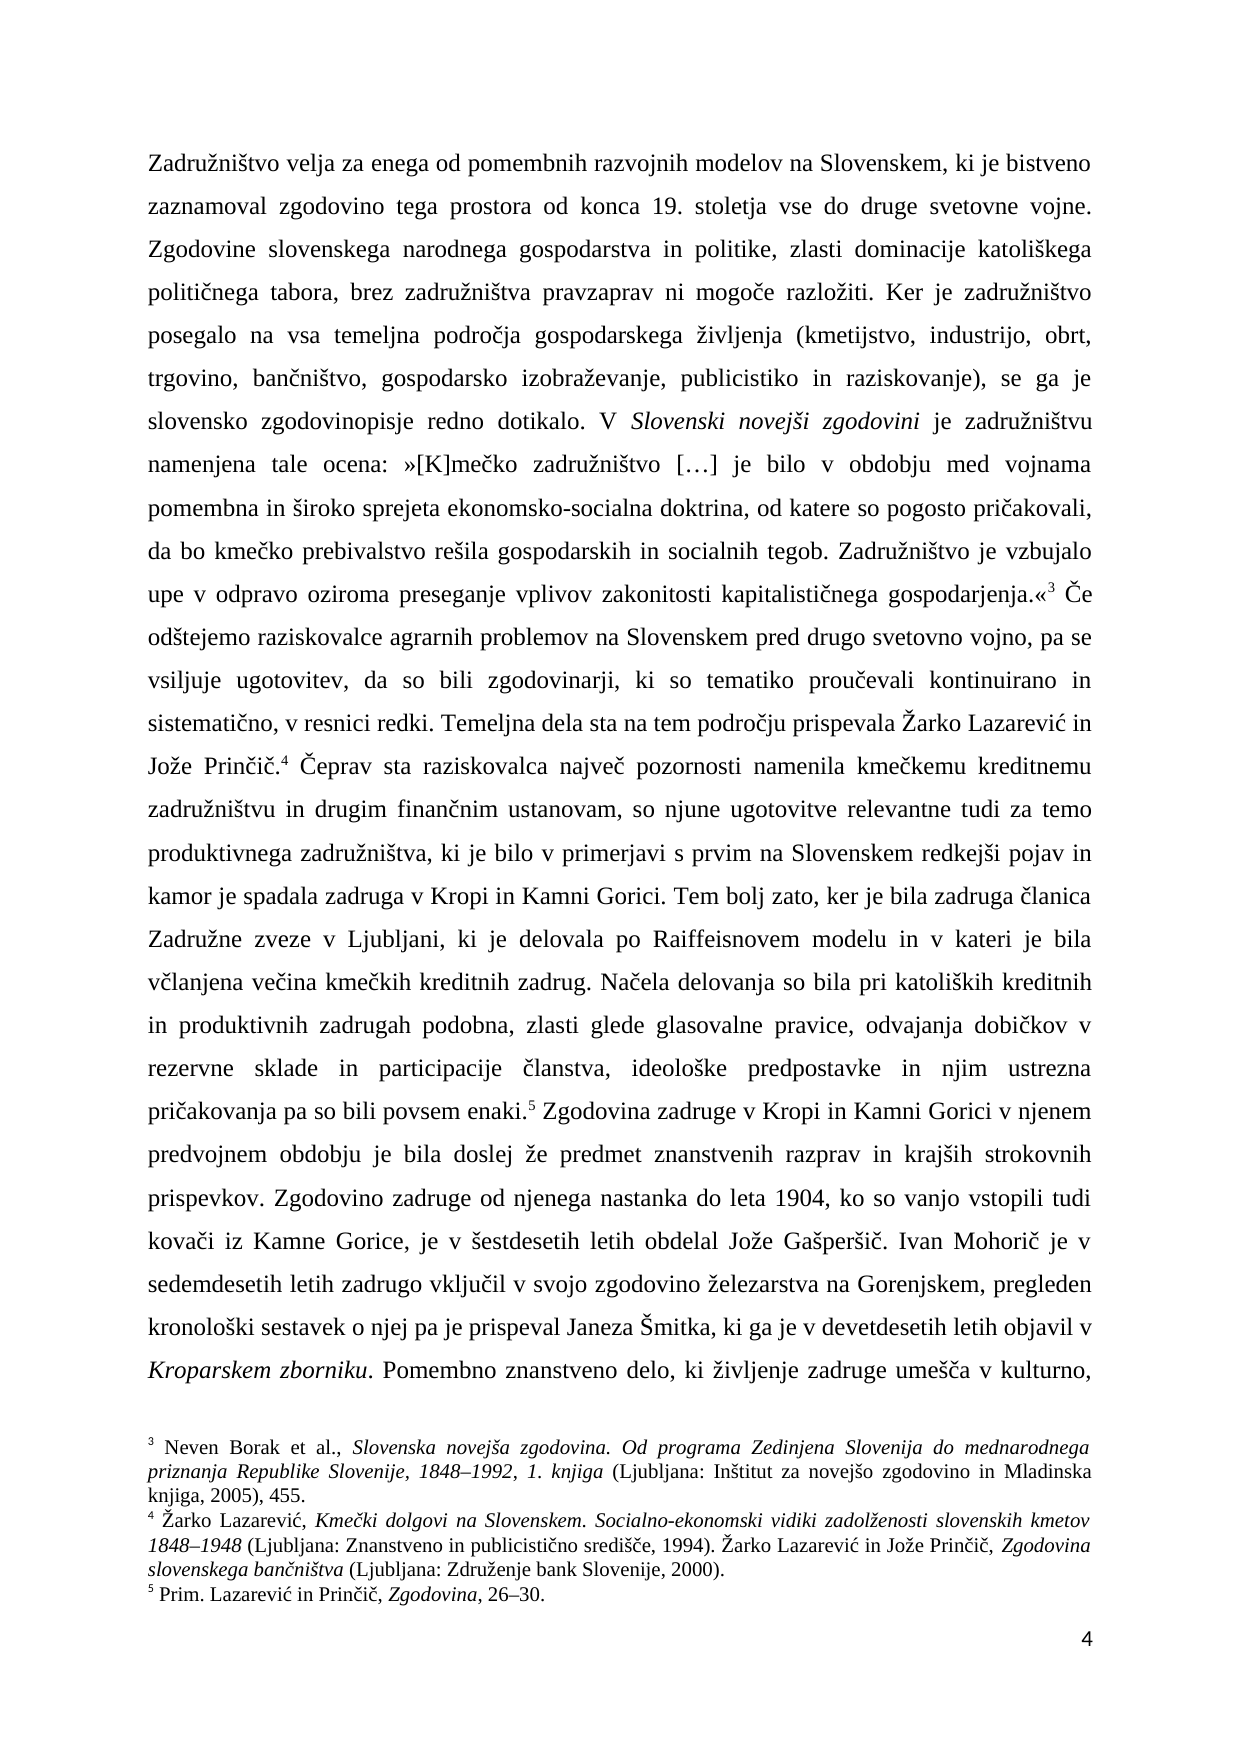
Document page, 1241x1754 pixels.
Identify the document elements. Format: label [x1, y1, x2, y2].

text [148, 148, 1093, 1384]
